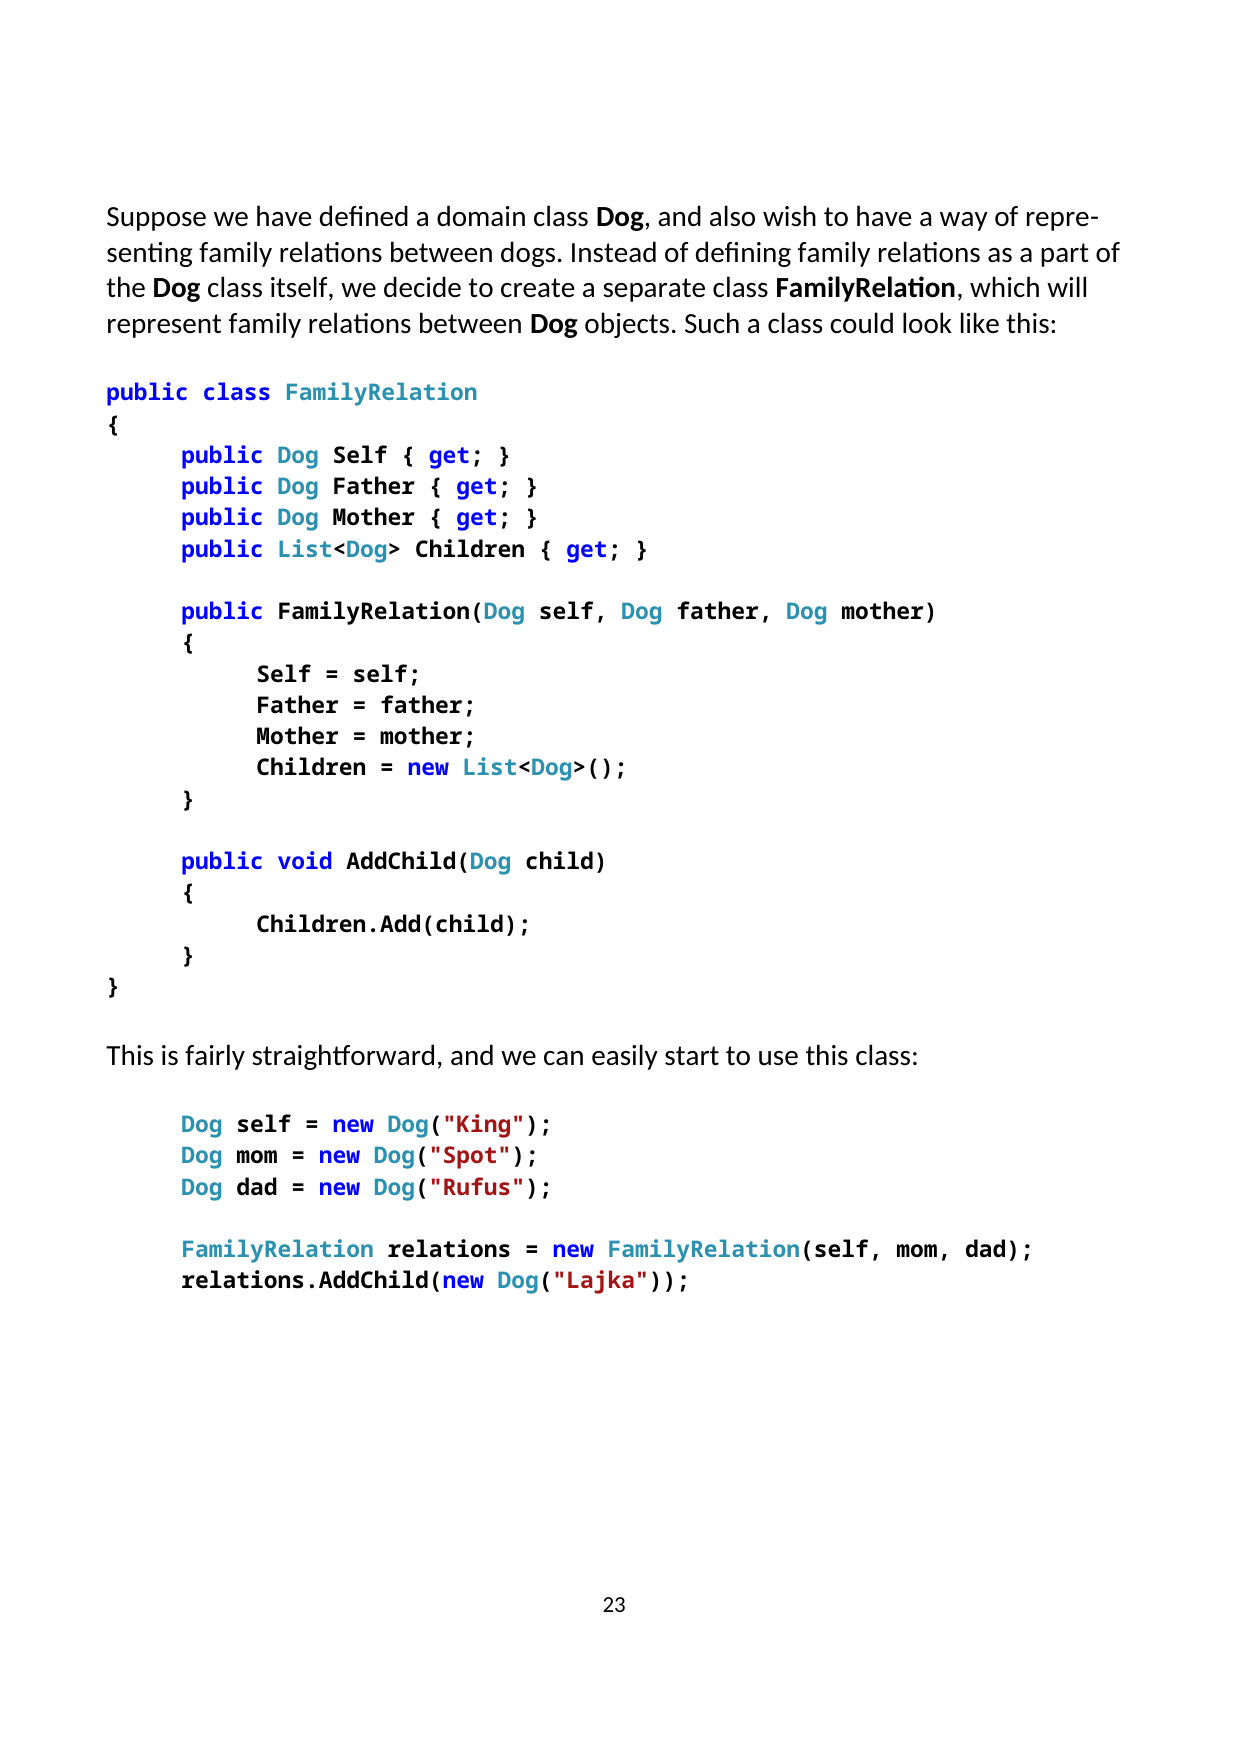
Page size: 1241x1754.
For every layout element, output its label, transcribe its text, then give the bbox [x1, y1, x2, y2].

text Dog dad = new Dog("Rufus"); [106, 1171, 1121, 1202]
text { [106, 407, 1121, 439]
text public List<Dog> Children { get; } [106, 532, 1121, 564]
text FamilyRelation relations = new FamilyRelation(self, mom, dad); [106, 1233, 1121, 1264]
text Mother = mother; [181, 720, 1121, 751]
text This is fairly straightforward, and we can easily start to use this class: [106, 1037, 1121, 1072]
text Children = new List<Dog>(); [181, 751, 1121, 782]
text public Dog Self { get; } [106, 439, 1121, 470]
text Children.Add(child); [181, 907, 1121, 939]
text } [181, 782, 1121, 814]
text relations.AddChild(new Dog("Lajka")); [106, 1264, 1121, 1296]
text public Dog Father { get; } [106, 470, 1121, 501]
text } [106, 939, 1121, 970]
text Father = father; [181, 689, 1121, 720]
text Self = self; [181, 657, 1121, 689]
text public FamilyRelation(Dog self, Dog father, Dog mother) [106, 595, 1121, 626]
text public Dog Mother { get; } [106, 501, 1121, 532]
text } [106, 970, 1121, 1001]
text public void AddChild(Dog child) [106, 845, 1121, 876]
text Dog mom = new Dog("Spot"); [106, 1139, 1121, 1171]
text Suppose we have defined a domain class Dog, and also wish to have a way of representing family relations between dogs. Instead of defining family relations as a part of the Dog class itself, we decide to create a separate class FamilyRelation, which will represent family relations between Dog objects. Such a class could look like this: [106, 198, 1121, 341]
text { [106, 876, 1121, 907]
text public class FamilyRelation [106, 376, 1121, 407]
text { [106, 626, 1121, 657]
text Dog self = new Dog("King"); [106, 1108, 1121, 1139]
